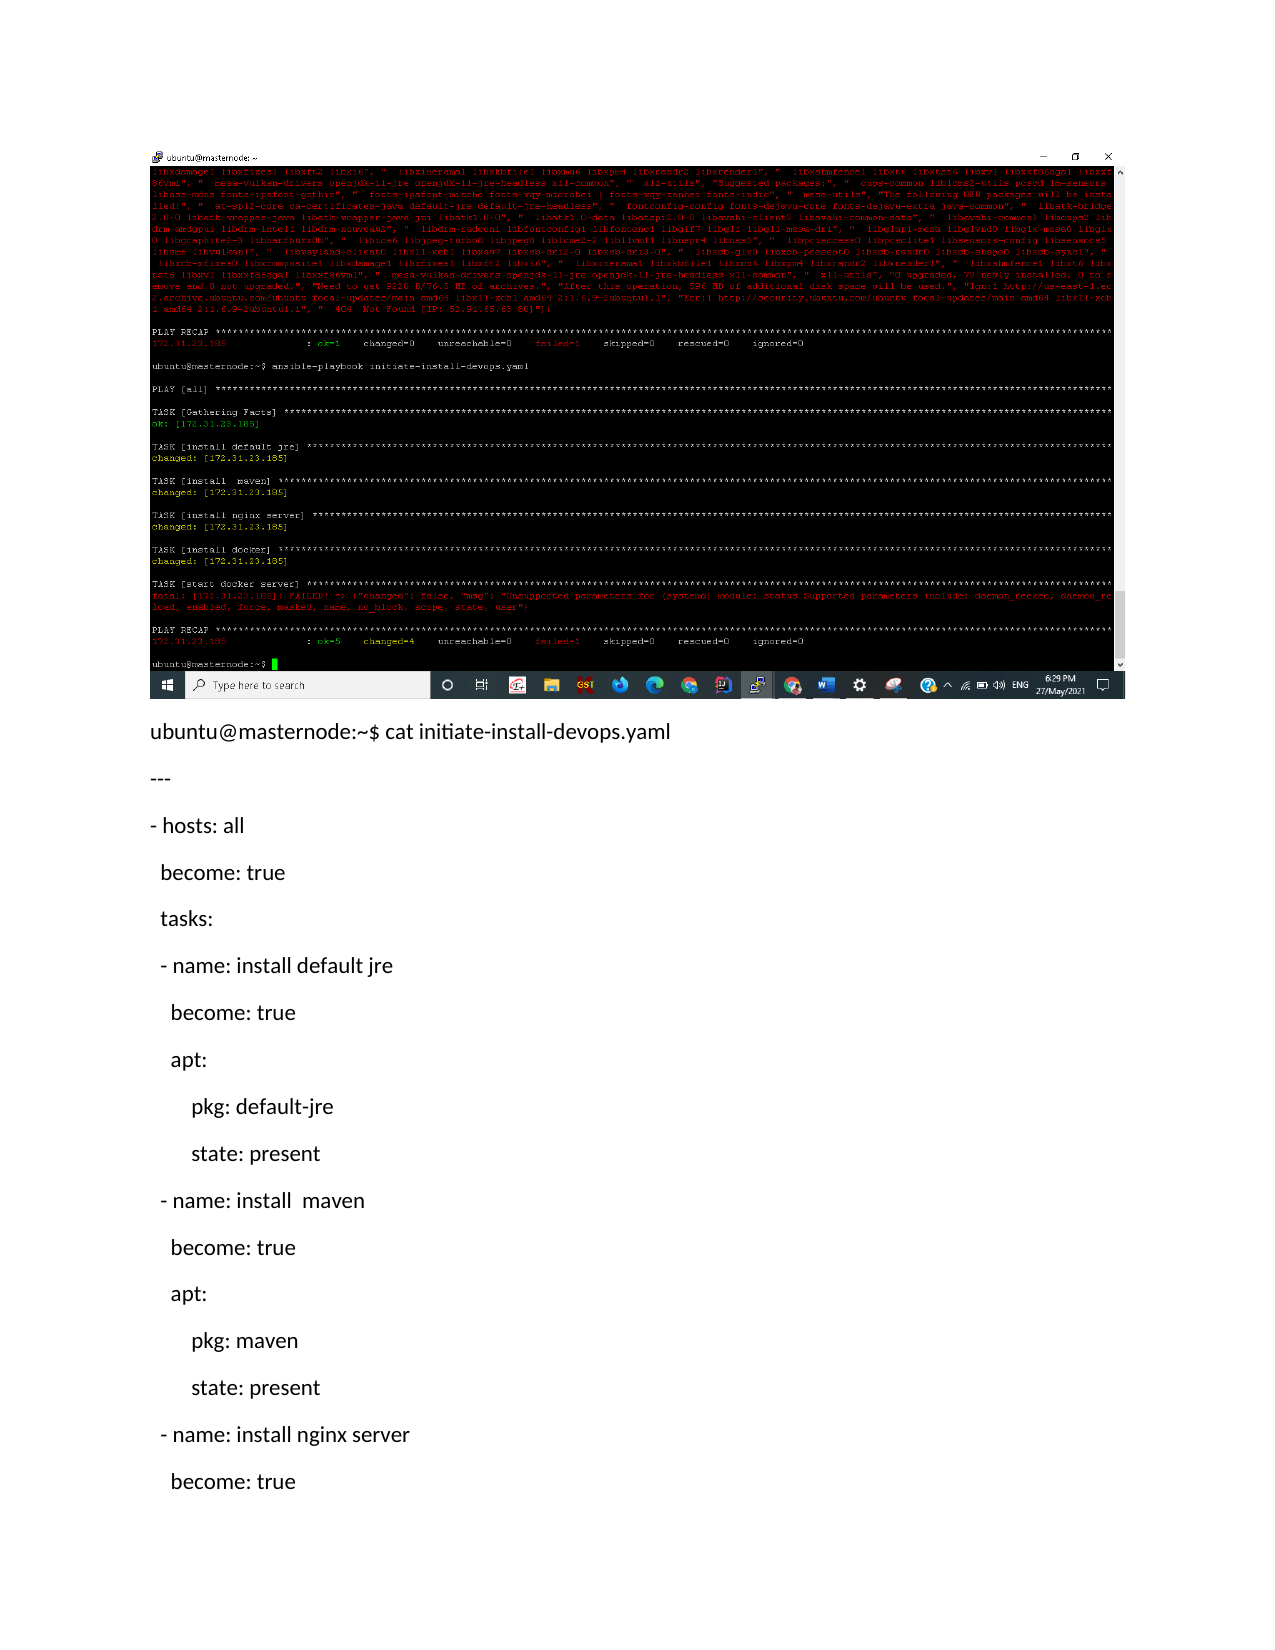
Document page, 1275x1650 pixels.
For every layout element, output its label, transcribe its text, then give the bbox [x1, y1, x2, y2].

text become: true [150, 1467, 1125, 1495]
text ubuntu@masternode:~$ cat initiate-install-devops.yaml [150, 717, 1125, 745]
text tasks: [150, 904, 1125, 932]
text apt: [150, 1045, 1125, 1073]
text state: present [150, 1373, 1125, 1401]
text - name: install nginx server [150, 1420, 1125, 1448]
text pkg: default-jre [150, 1092, 1125, 1120]
text pkg: maven [150, 1326, 1125, 1354]
text state: present [150, 1139, 1125, 1167]
text --- [150, 764, 1125, 792]
text become: true [150, 858, 1125, 886]
text apt: [150, 1279, 1125, 1307]
text - name: install maven [150, 1186, 1125, 1214]
text - hosts: all [150, 811, 1125, 839]
text become: true [150, 1233, 1125, 1261]
text become: true [150, 998, 1125, 1026]
picture [150, 150, 1125, 699]
text - name: install default jre [150, 951, 1125, 979]
